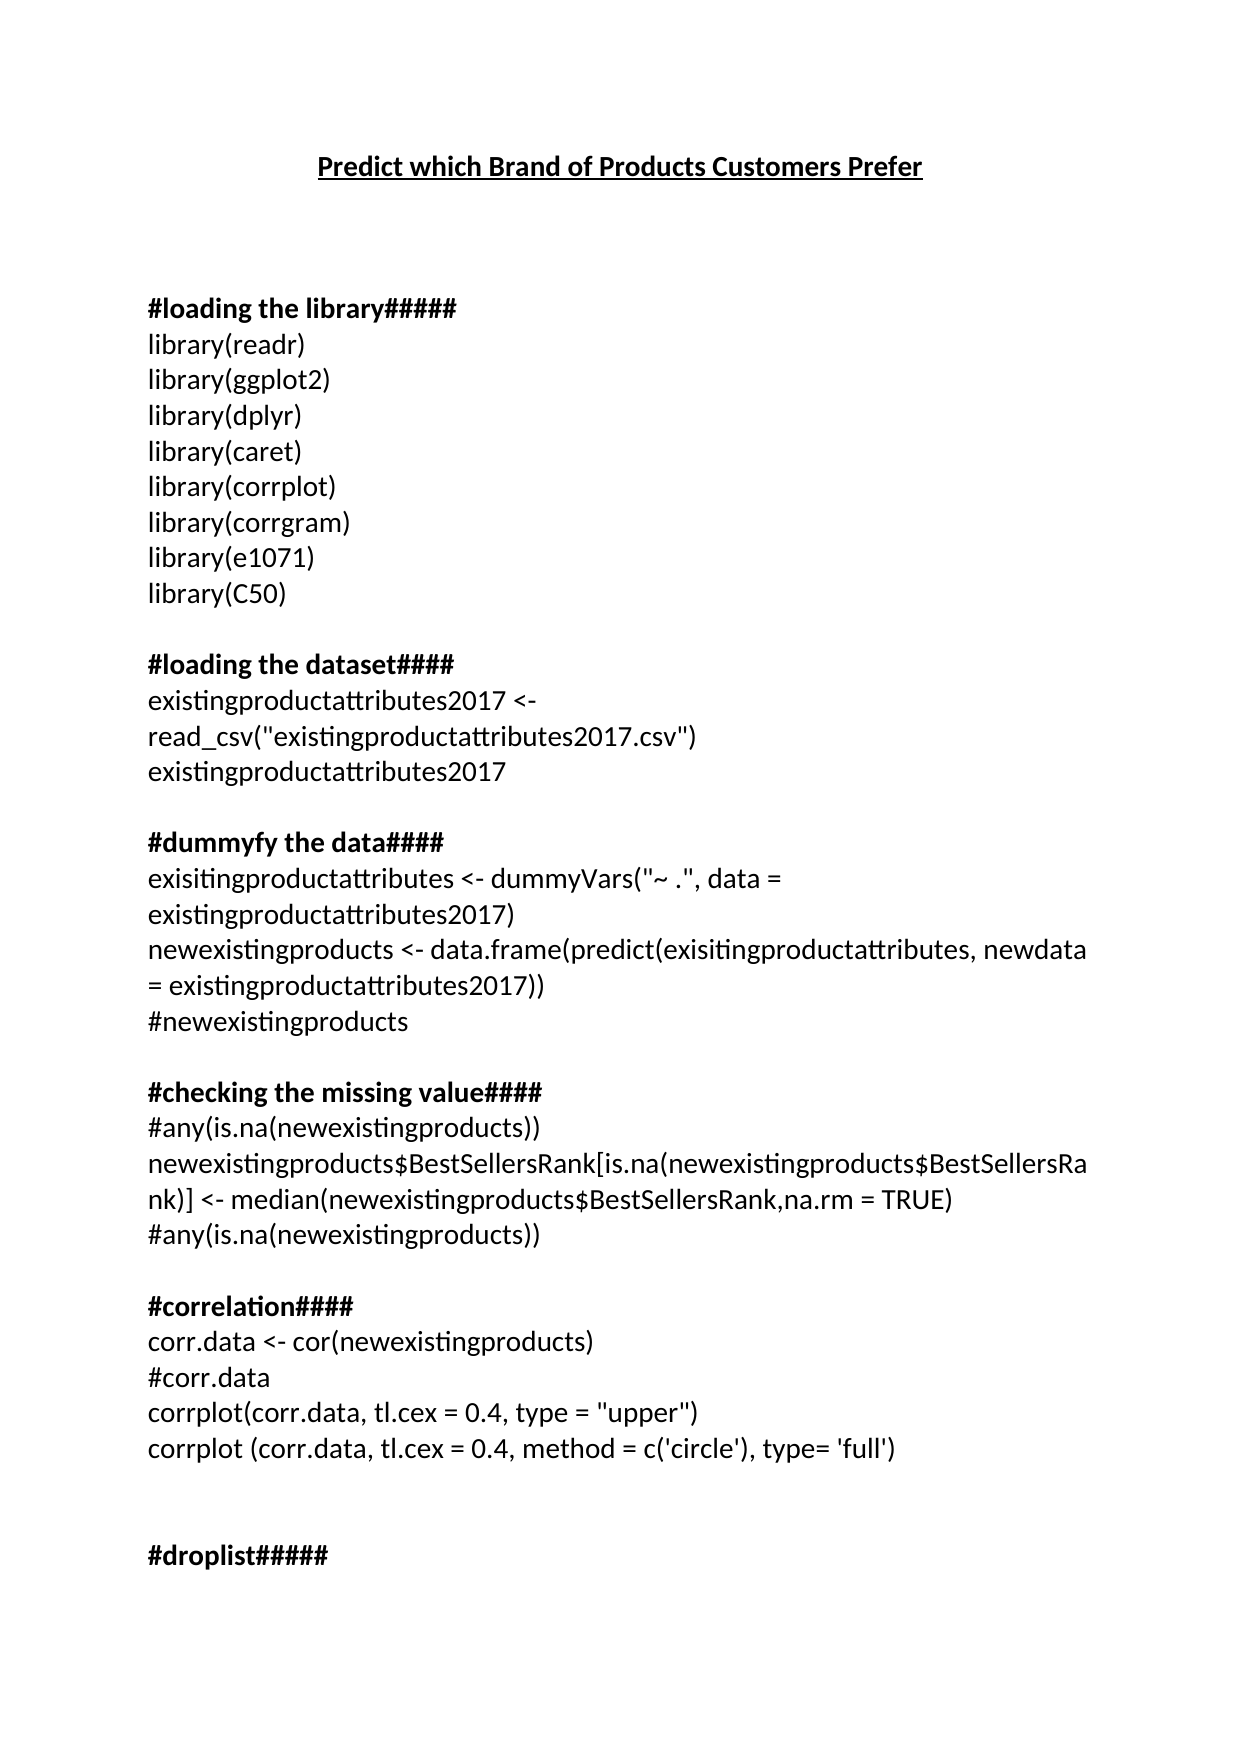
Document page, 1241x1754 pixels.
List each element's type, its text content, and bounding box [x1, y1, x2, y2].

text #dummyfy the data#### [148, 824, 1093, 860]
text library(corrplot) [148, 468, 1093, 504]
text #correlation#### [148, 1288, 1093, 1323]
text existingproductattributes2017 <- read_csv("existingproductattributes2017.csv") [148, 682, 1093, 753]
text #checking the missing value#### [148, 1074, 1093, 1109]
text library(corrgram) [148, 504, 1093, 539]
text Predict which Brand of Products Customers Prefer [148, 148, 1093, 183]
text existingproductattributes2017 [148, 753, 1093, 789]
text library(ggplot2) [148, 361, 1093, 397]
text corrplot (corr.data, tl.cex = 0.4, method = c('circle'), type= 'full') [148, 1430, 1093, 1466]
text #any(is.na(newexistingproducts)) [148, 1109, 1093, 1145]
text library(e1071) [148, 539, 1093, 575]
text library(caret) [148, 433, 1093, 468]
text corrplot(corr.data, tl.cex = 0.4, type = "upper") [148, 1394, 1093, 1430]
text #corr.data [148, 1359, 1093, 1394]
text #any(is.na(newexistingproducts)) [148, 1216, 1093, 1252]
text newexistingproducts$BestSellersRank[is.na(newexistingproducts$BestSellersRank)] <- median(newexistingproducts$BestSellersRank,na.rm = TRUE) [148, 1145, 1093, 1216]
text library(C50) [148, 575, 1093, 611]
text corr.data <- cor(newexistingproducts) [148, 1323, 1093, 1359]
text exisitingproductattributes <- dummyVars("~ .", data = existingproductattributes2017) [148, 860, 1093, 931]
text #droplist##### [148, 1537, 1093, 1573]
text #newexistingproducts [148, 1003, 1093, 1038]
text newexistingproducts <- data.frame(predict(exisitingproductattributes, newdata = existingproductattributes2017)) [148, 931, 1093, 1003]
text #loading the library##### [148, 290, 1093, 326]
text library(dplyr) [148, 397, 1093, 433]
text library(readr) [148, 326, 1093, 361]
text #loading the dataset#### [148, 646, 1093, 682]
